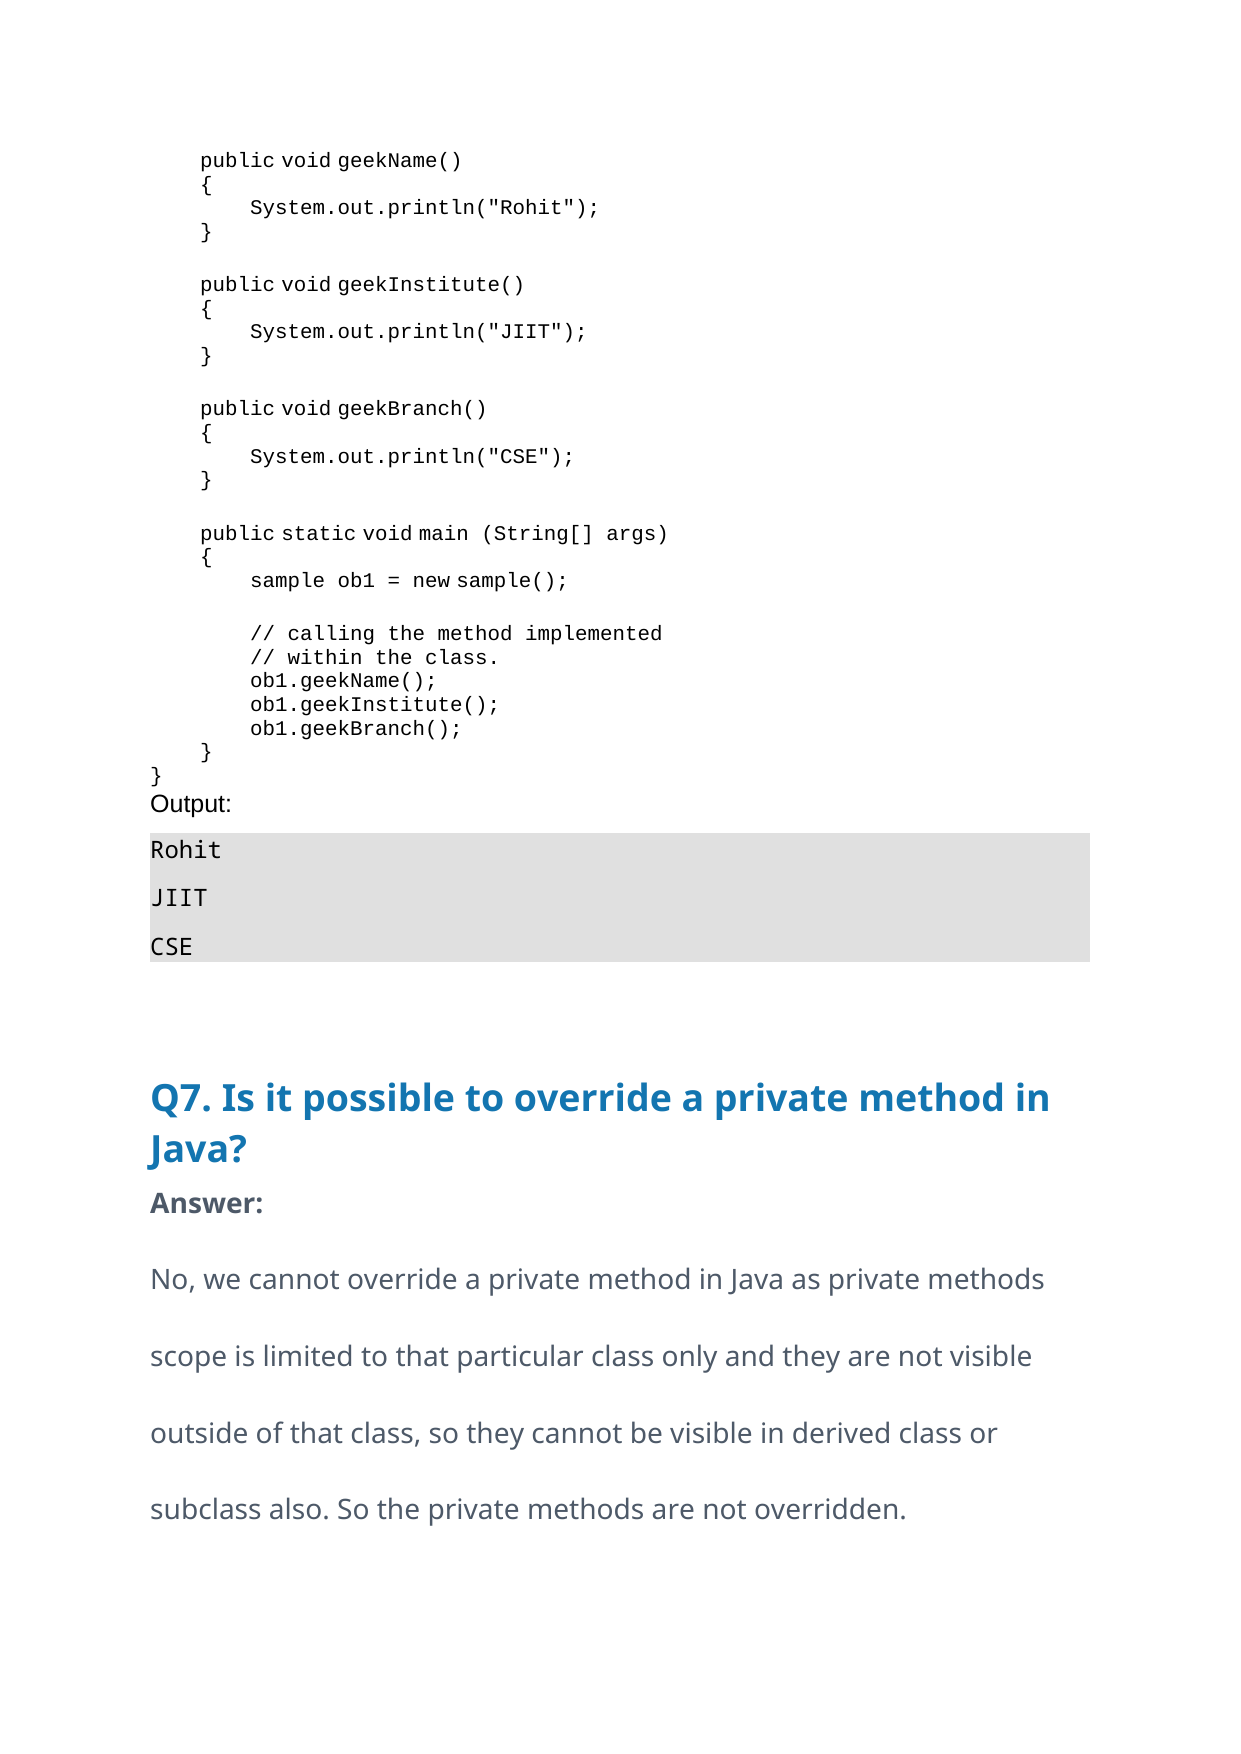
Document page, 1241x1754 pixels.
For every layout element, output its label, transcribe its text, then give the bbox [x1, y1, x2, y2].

text JIIT [150, 881, 1090, 914]
text Output: [150, 788, 1090, 817]
text Q7. Is it possible to override a private method in Java? [150, 1071, 1090, 1173]
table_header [150, 150, 1087, 788]
text Rohit [150, 833, 1090, 866]
text CSE [150, 929, 1090, 962]
text Answer: No, we cannot override a private method in Java as private methods scope is limited to that particular class only and they are not visible outside of that class, so they cannot be visible in derived class or subclass also. So the private methods are not overridden. [150, 1183, 1090, 1528]
